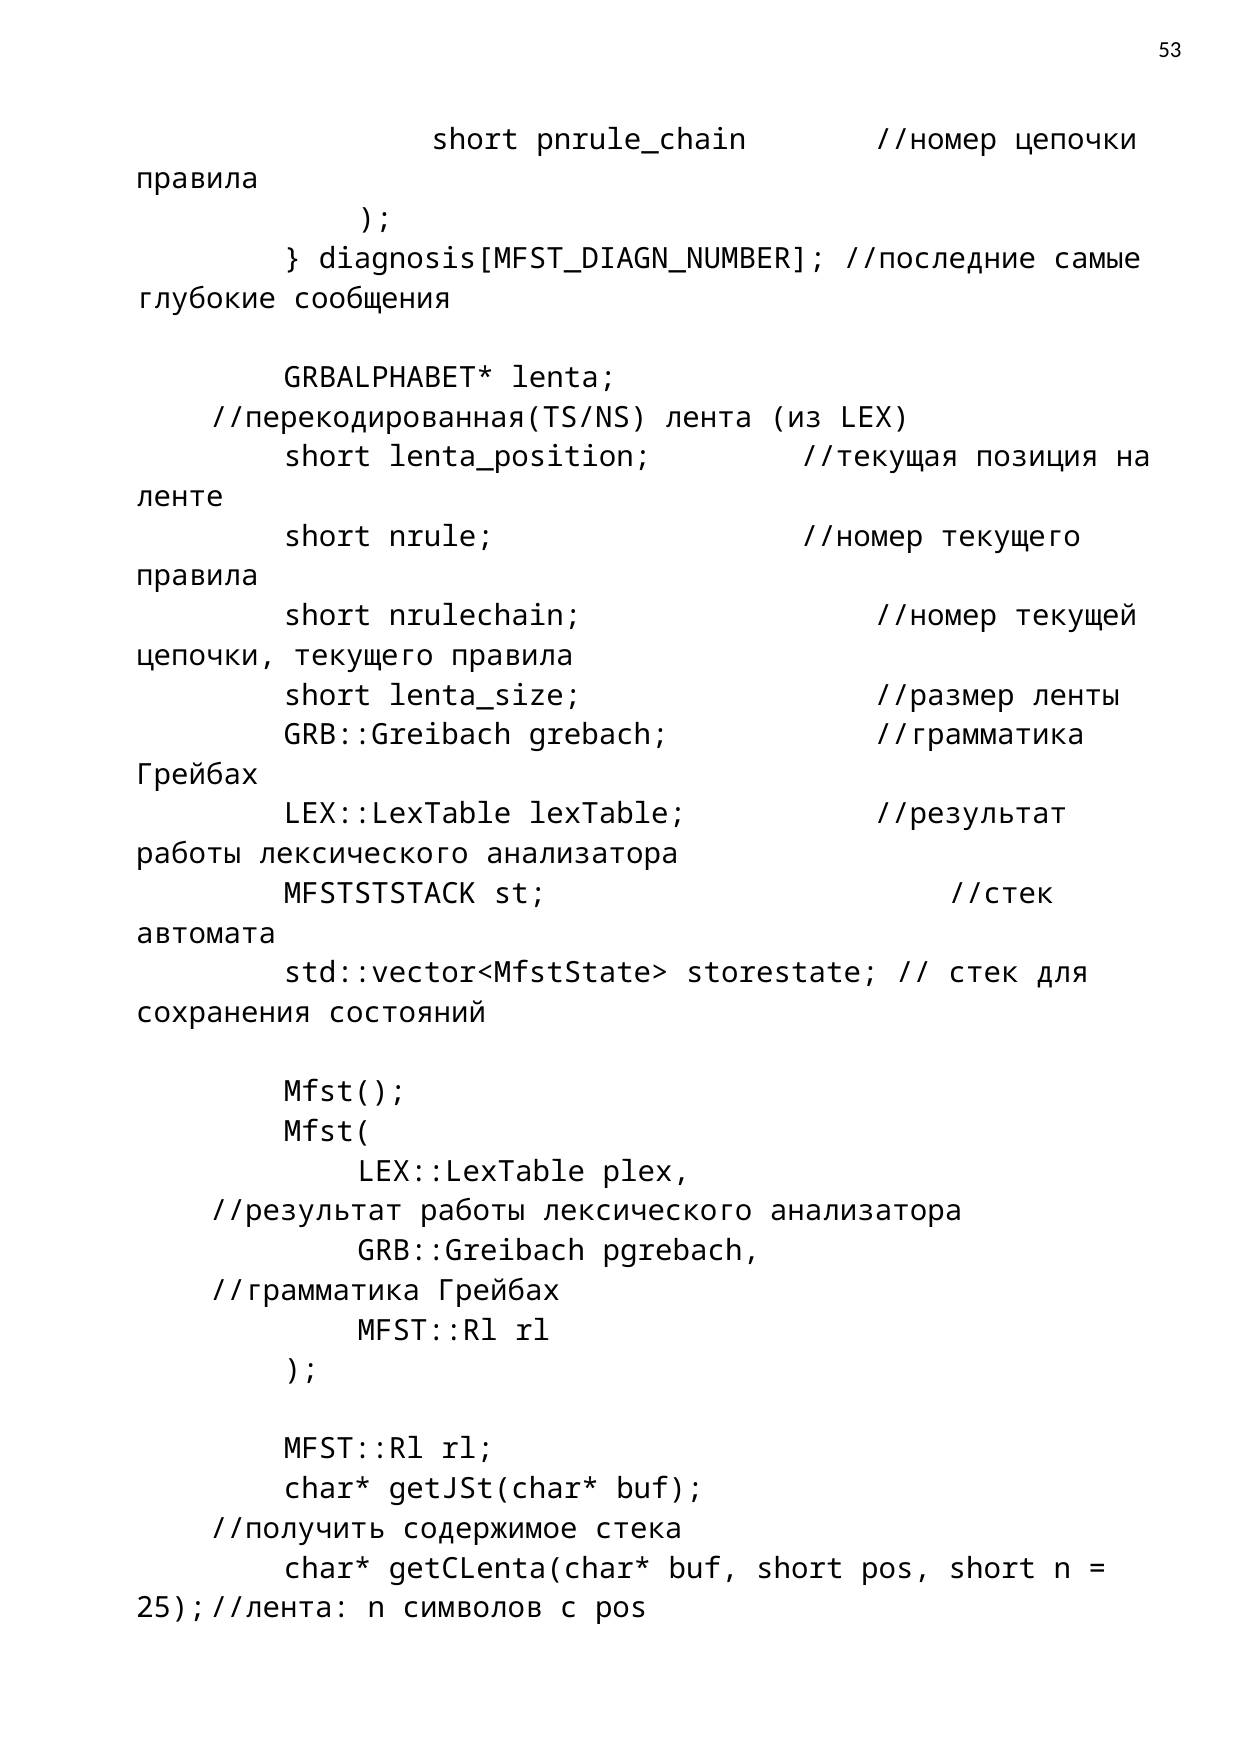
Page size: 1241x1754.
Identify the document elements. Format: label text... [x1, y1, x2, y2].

text ); [136, 1348, 1181, 1388]
text char* getJSt(char* buf); //получить содержимое стека [136, 1467, 1181, 1547]
text short nrule; //номер текущего правила [136, 515, 1181, 594]
text short pnrule_chain //номер цепочки правила [136, 118, 1181, 197]
text ); [136, 197, 1181, 237]
text LEX::LexTable plex, //результат работы лексического анализатора [136, 1150, 1181, 1229]
text MFSTSTSTACK st; //стек автомата [136, 872, 1181, 952]
text char* getCLenta(char* buf, short pos, short n = 25); //лента: n символов с pos [136, 1547, 1181, 1626]
text std::vector<MfstState> storestate; // стек для сохранения состояний [136, 952, 1181, 1031]
text LEX::LexTable lexTable; //результат работы лексического анализатора [136, 793, 1181, 872]
text short lenta_size; //размер ленты [136, 674, 1181, 713]
text GRB::Greibach pgrebach, //грамматика Грейбах [136, 1229, 1181, 1309]
text short lenta_position; //текущая позиция на ленте [136, 436, 1181, 515]
text GRBALPHABET* lenta; //перекодированная(TS/NS) лента (из LEX) [136, 356, 1181, 436]
text short nrulechain; //номер текущей цепочки, текущего правила [136, 594, 1181, 674]
text GRB::Greibach grebach; //грамматика Грейбах [136, 713, 1181, 793]
text } diagnosis[MFST_DIAGN_NUMBER]; //последние самые глубокие сообщения [136, 237, 1181, 317]
text MFST::Rl rl; [136, 1428, 1181, 1467]
text MFST::Rl rl [136, 1309, 1181, 1348]
text Mfst(); [136, 1071, 1181, 1110]
text Mfst( [136, 1110, 1181, 1150]
